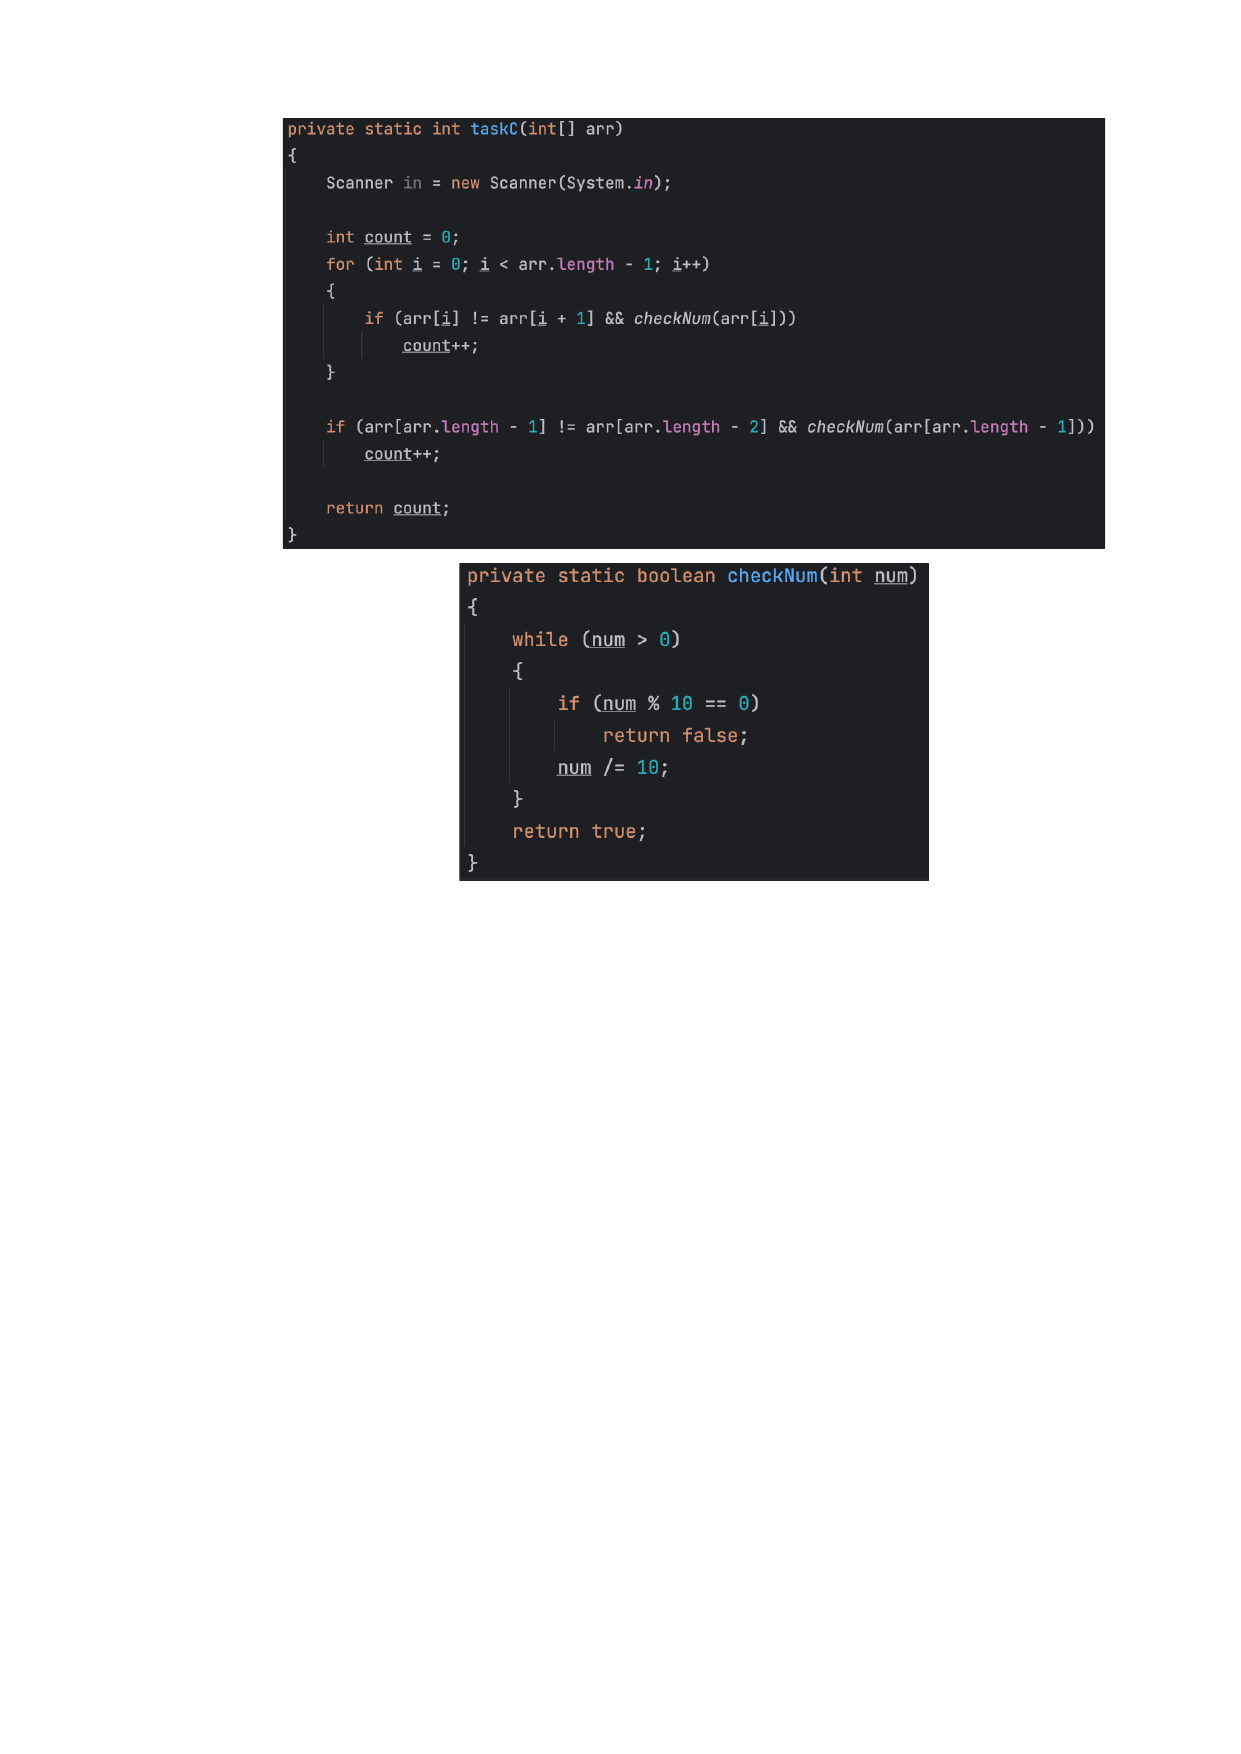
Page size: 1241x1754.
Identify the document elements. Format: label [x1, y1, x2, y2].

picture [282, 118, 1106, 549]
picture [459, 563, 929, 881]
